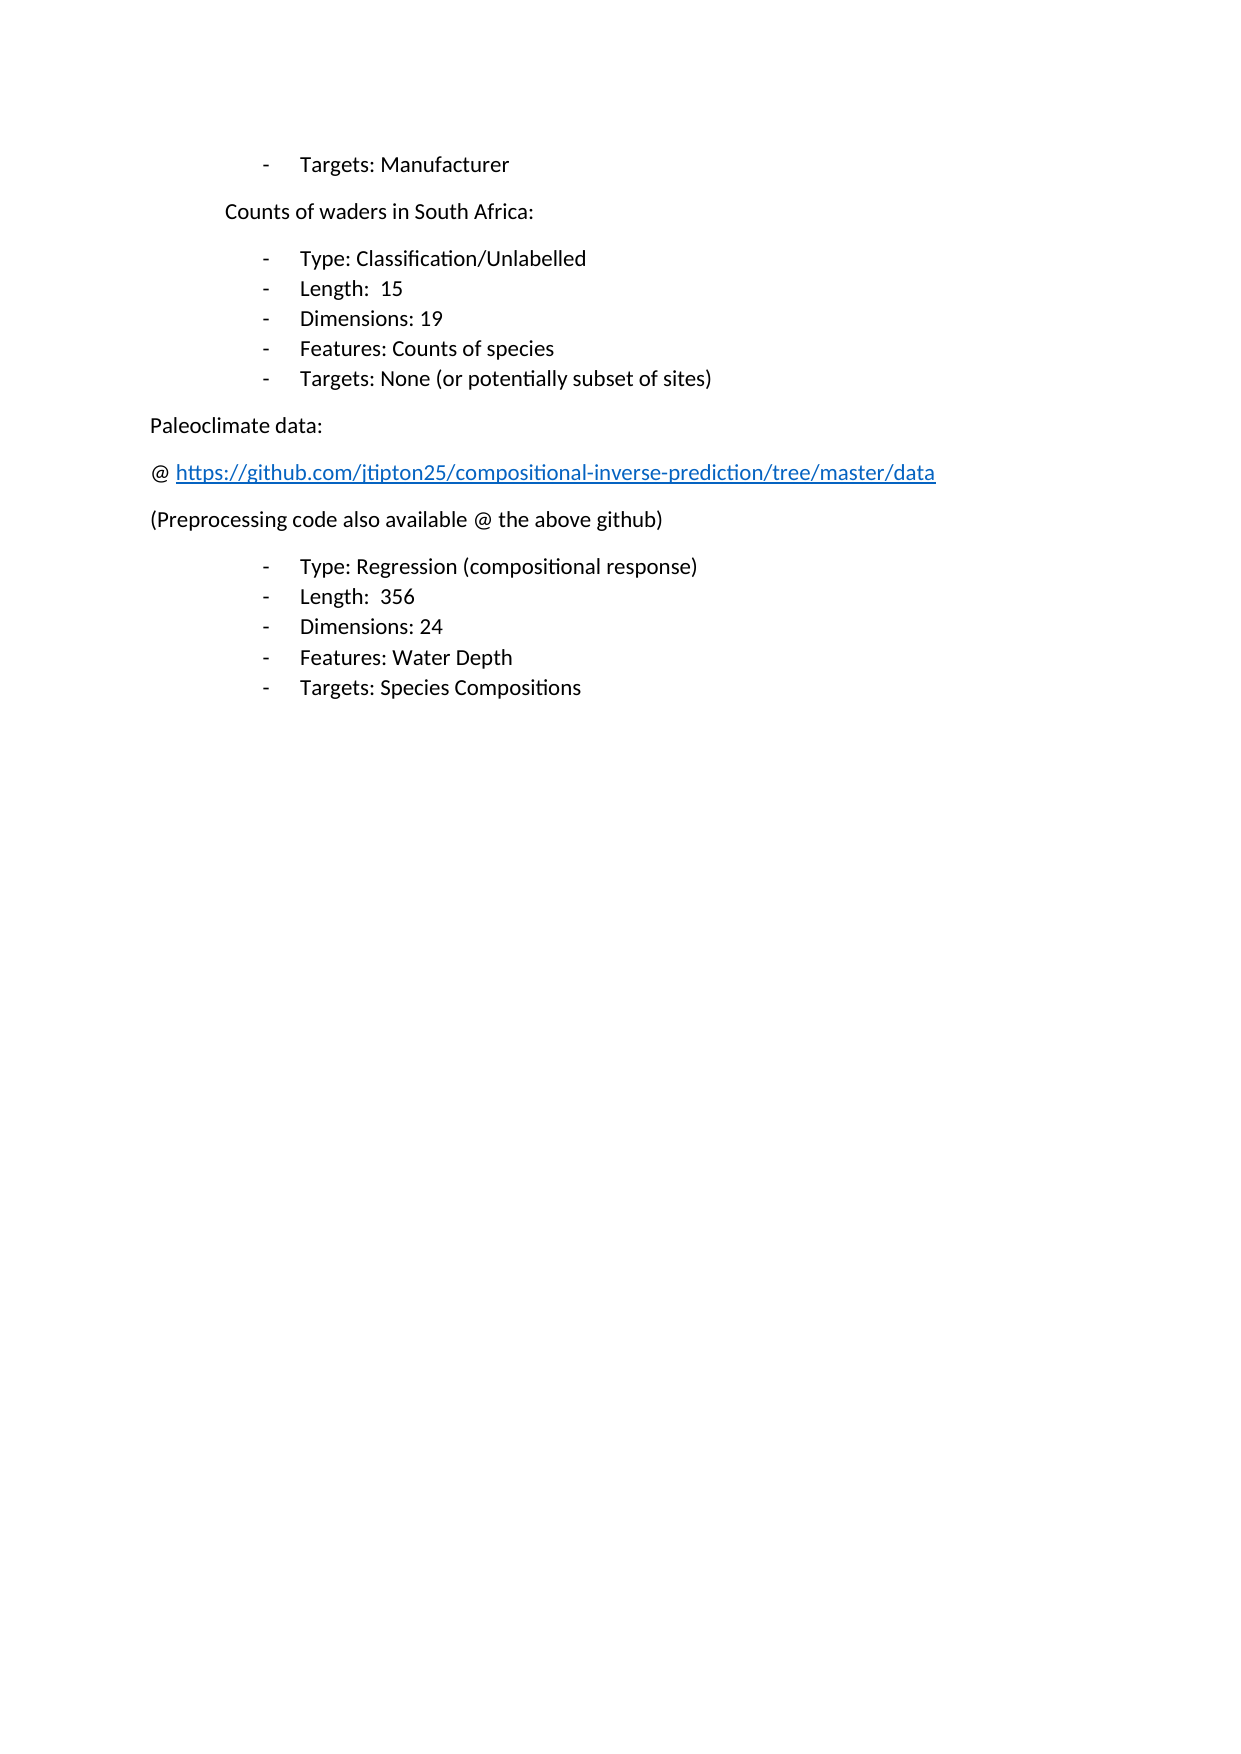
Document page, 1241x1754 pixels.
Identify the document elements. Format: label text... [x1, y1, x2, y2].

text @ https://github.com/jtipton25/compositional-inverse-prediction/tree/master/data [150, 458, 1090, 486]
list Features: Counts of species [262, 334, 1090, 362]
text Counts of waders in South Africa: [225, 197, 1090, 225]
text (Preprocessing code also available @ the above github) [150, 505, 1090, 533]
list Type: Regression (compositional response) [262, 552, 1090, 580]
list Targets: Species Compositions [262, 673, 1090, 701]
list Length: 356 [262, 582, 1090, 610]
list Dimensions: 19 [262, 304, 1090, 332]
list Dimensions: 24 [262, 612, 1090, 641]
list Targets: None (or potentially subset of sites) [262, 364, 1090, 393]
text Paleoclimate data: [150, 411, 1090, 439]
list Targets: Manufacturer [262, 150, 1090, 178]
list Type: Classification/Unlabelled [262, 244, 1090, 272]
list Features: Water Depth [262, 643, 1090, 671]
list Length: 15 [262, 274, 1090, 302]
